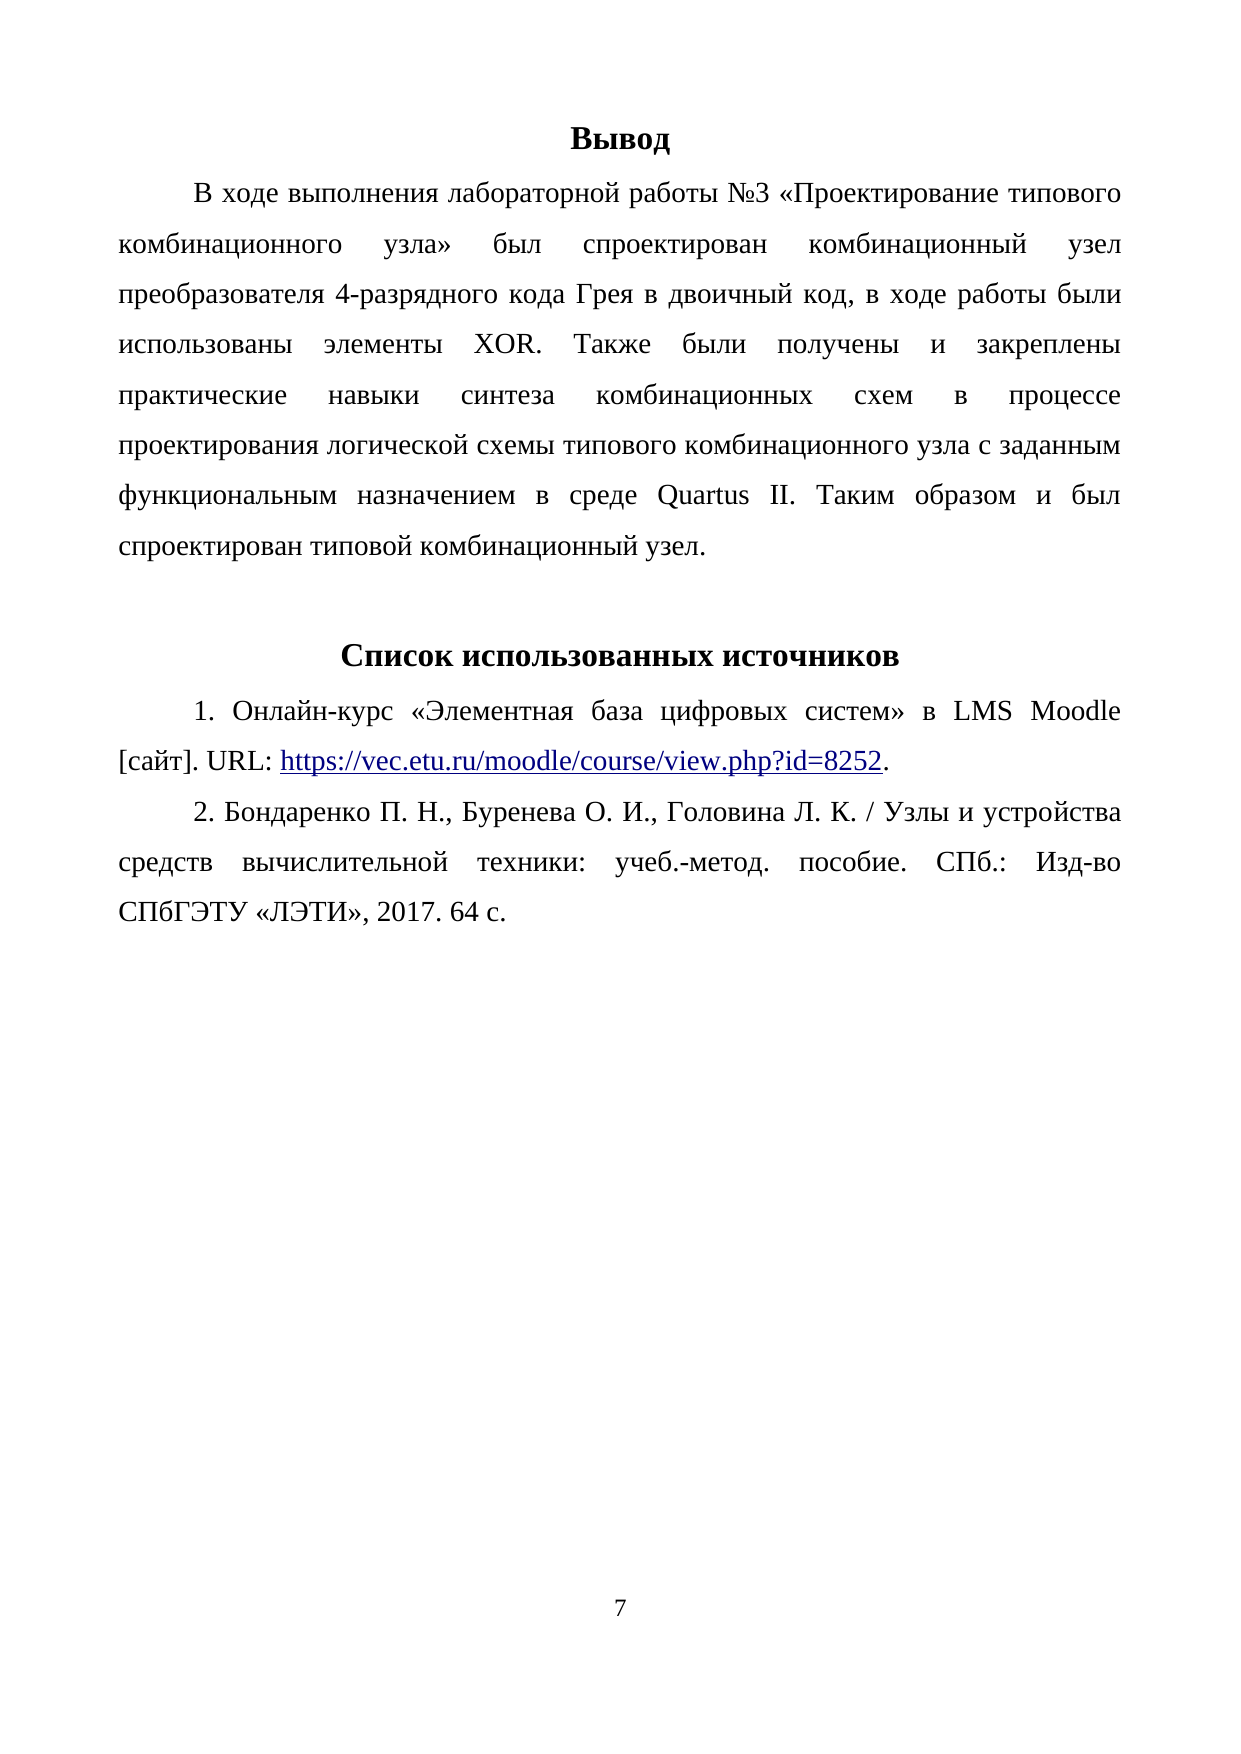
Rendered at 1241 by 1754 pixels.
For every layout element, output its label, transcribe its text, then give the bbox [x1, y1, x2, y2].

subtitle Список использованных источников [118, 636, 1122, 674]
text 1. Онлайн-курс «Элементная база цифровых систем» в LMS Moodle [сайт]. URL: https://vec.etu.ru/moodle/course/view.php?id=8252. [118, 693, 1122, 777]
text 2. Бондаренко П. Н., Буренева О. И., Головина Л. К. / Узлы и устройства средств вычислительной техники: учеб.-метод. пособие. СПб.: Изд-во СПбГЭТУ «ЛЭТИ», 2017. 64 с. [118, 794, 1122, 928]
subtitle Вывод [118, 118, 1122, 156]
text В ходе выполнения лабораторной работы №3 «Проектирование типового комбинационного узла» был спроектирован комбинационный узел преобразователя 4-разрядного кода Грея в двоичный код, в ходе работы были использованы элементы XOR. Также были получены и закреплены практические навыки синтеза комбинационных схем в процессе проектирования логической схемы типового комбинационного узла с заданным функциональным назначением в среде Quartus II. Таким образом и был спроектирован типовой комбинационный узел. [118, 176, 1122, 561]
